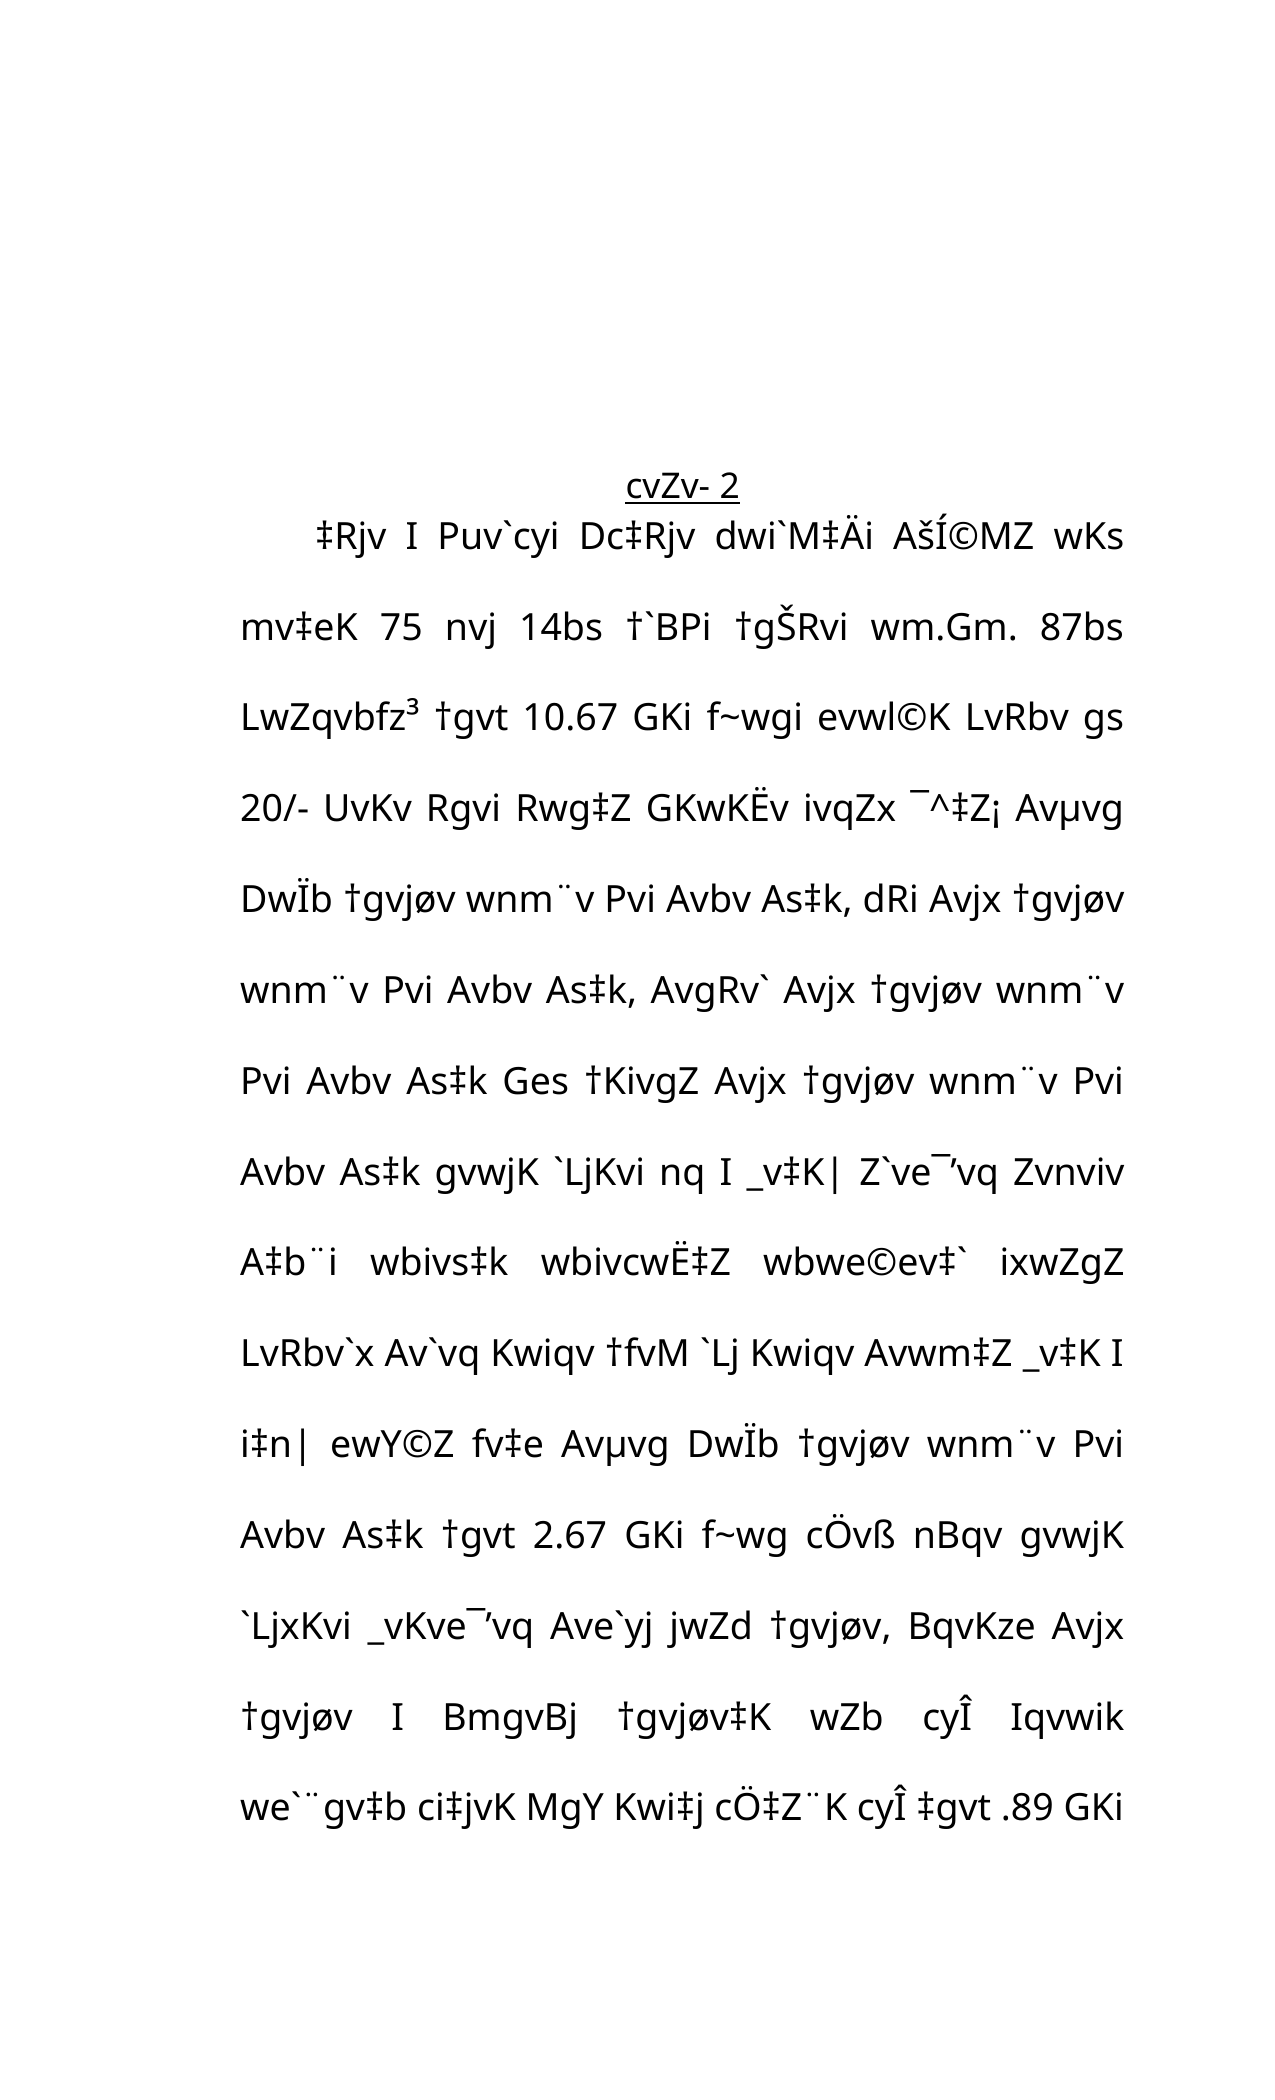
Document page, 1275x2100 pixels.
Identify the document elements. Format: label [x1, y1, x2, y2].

text [240, 509, 1125, 1832]
